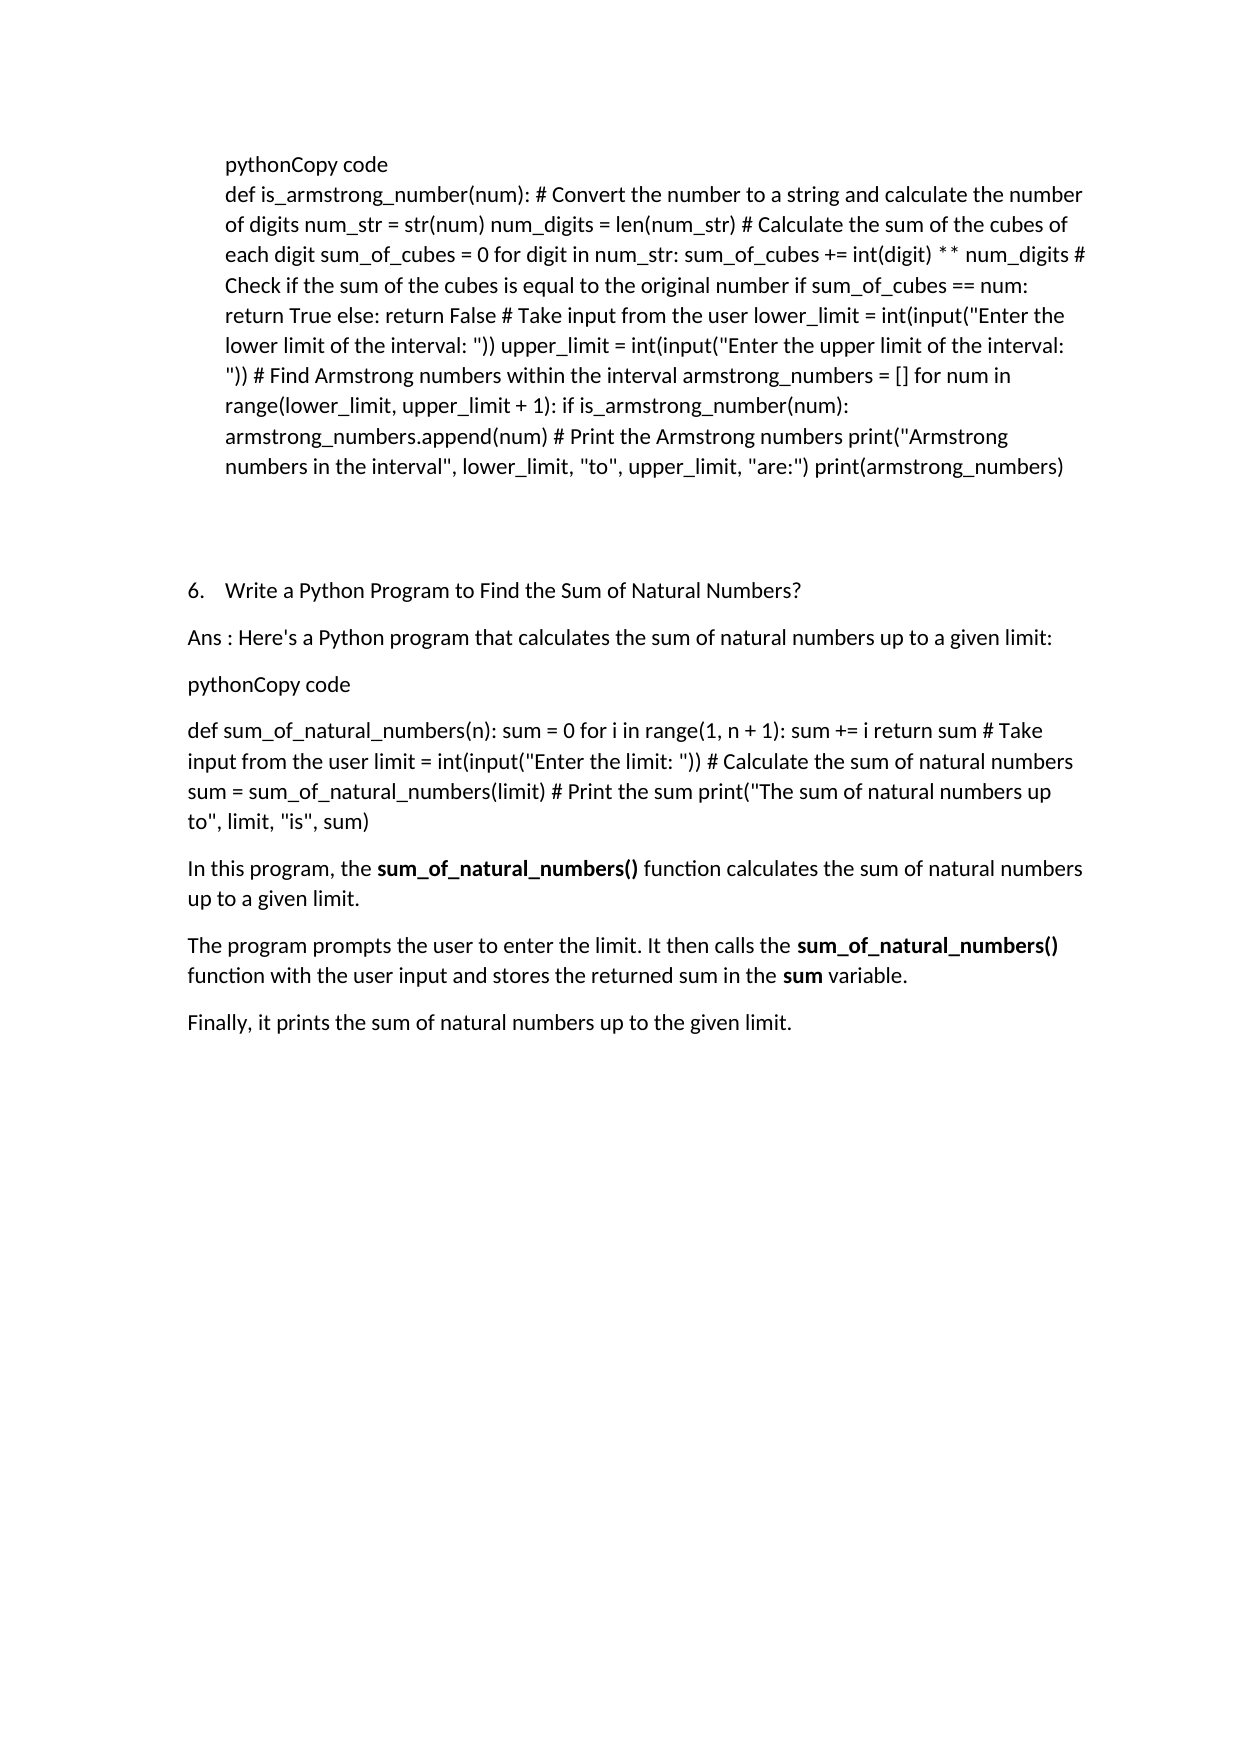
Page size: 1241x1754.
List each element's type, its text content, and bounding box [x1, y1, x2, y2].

text Finally, it prints the sum of natural numbers up to the given limit. [187, 1008, 1090, 1036]
text The program prompts the user to enter the limit. It then calls the sum_of_natural_numbers() function with the user input and stores the returned sum in the sum variable. [187, 931, 1090, 989]
text Ans : Here's a Python program that calculates the sum of natural numbers up to a given limit: [187, 623, 1090, 651]
text def sum_of_natural_numbers(n): sum = 0 for i in range(1, n + 1): sum += i return sum # Take input from the user limit = int(input("Enter the limit: ")) # Calculate the sum of natural numbers sum = sum_of_natural_numbers(limit) # Print the sum print("The sum of natural numbers up to", limit, "is", sum) [187, 717, 1090, 835]
text In this program, the sum_of_natural_numbers() function calculates the sum of natural numbers up to a given limit. [187, 854, 1090, 912]
list pythonCopy code [225, 150, 1090, 178]
list def is_armstrong_number(num): # Convert the number to a string and calculate the number of digits num_str = str(num) num_digits = len(num_str) # Calculate the sum of the cubes of each digit sum_of_cubes = 0 for digit in num_str: sum_of_cubes += int(digit) ** num_digits # Check if the sum of the cubes is equal to the original number if sum_of_cubes == num: return True else: return False # Take input from the user lower_limit = int(input("Enter the lower limit of the interval: ")) upper_limit = int(input("Enter the upper limit of the interval: ")) # Find Armstrong numbers within the interval armstrong_numbers = [] for num in range(lower_limit, upper_limit + 1): if is_armstrong_number(num): armstrong_numbers.append(num) # Print the Armstrong numbers print("Armstrong numbers in the interval", lower_limit, "to", upper_limit, "are:") print(armstrong_numbers) [225, 180, 1090, 480]
text pythonCopy code [187, 670, 1090, 698]
list Write a Python Program to Find the Sum of Natural Numbers? [187, 576, 1090, 604]
